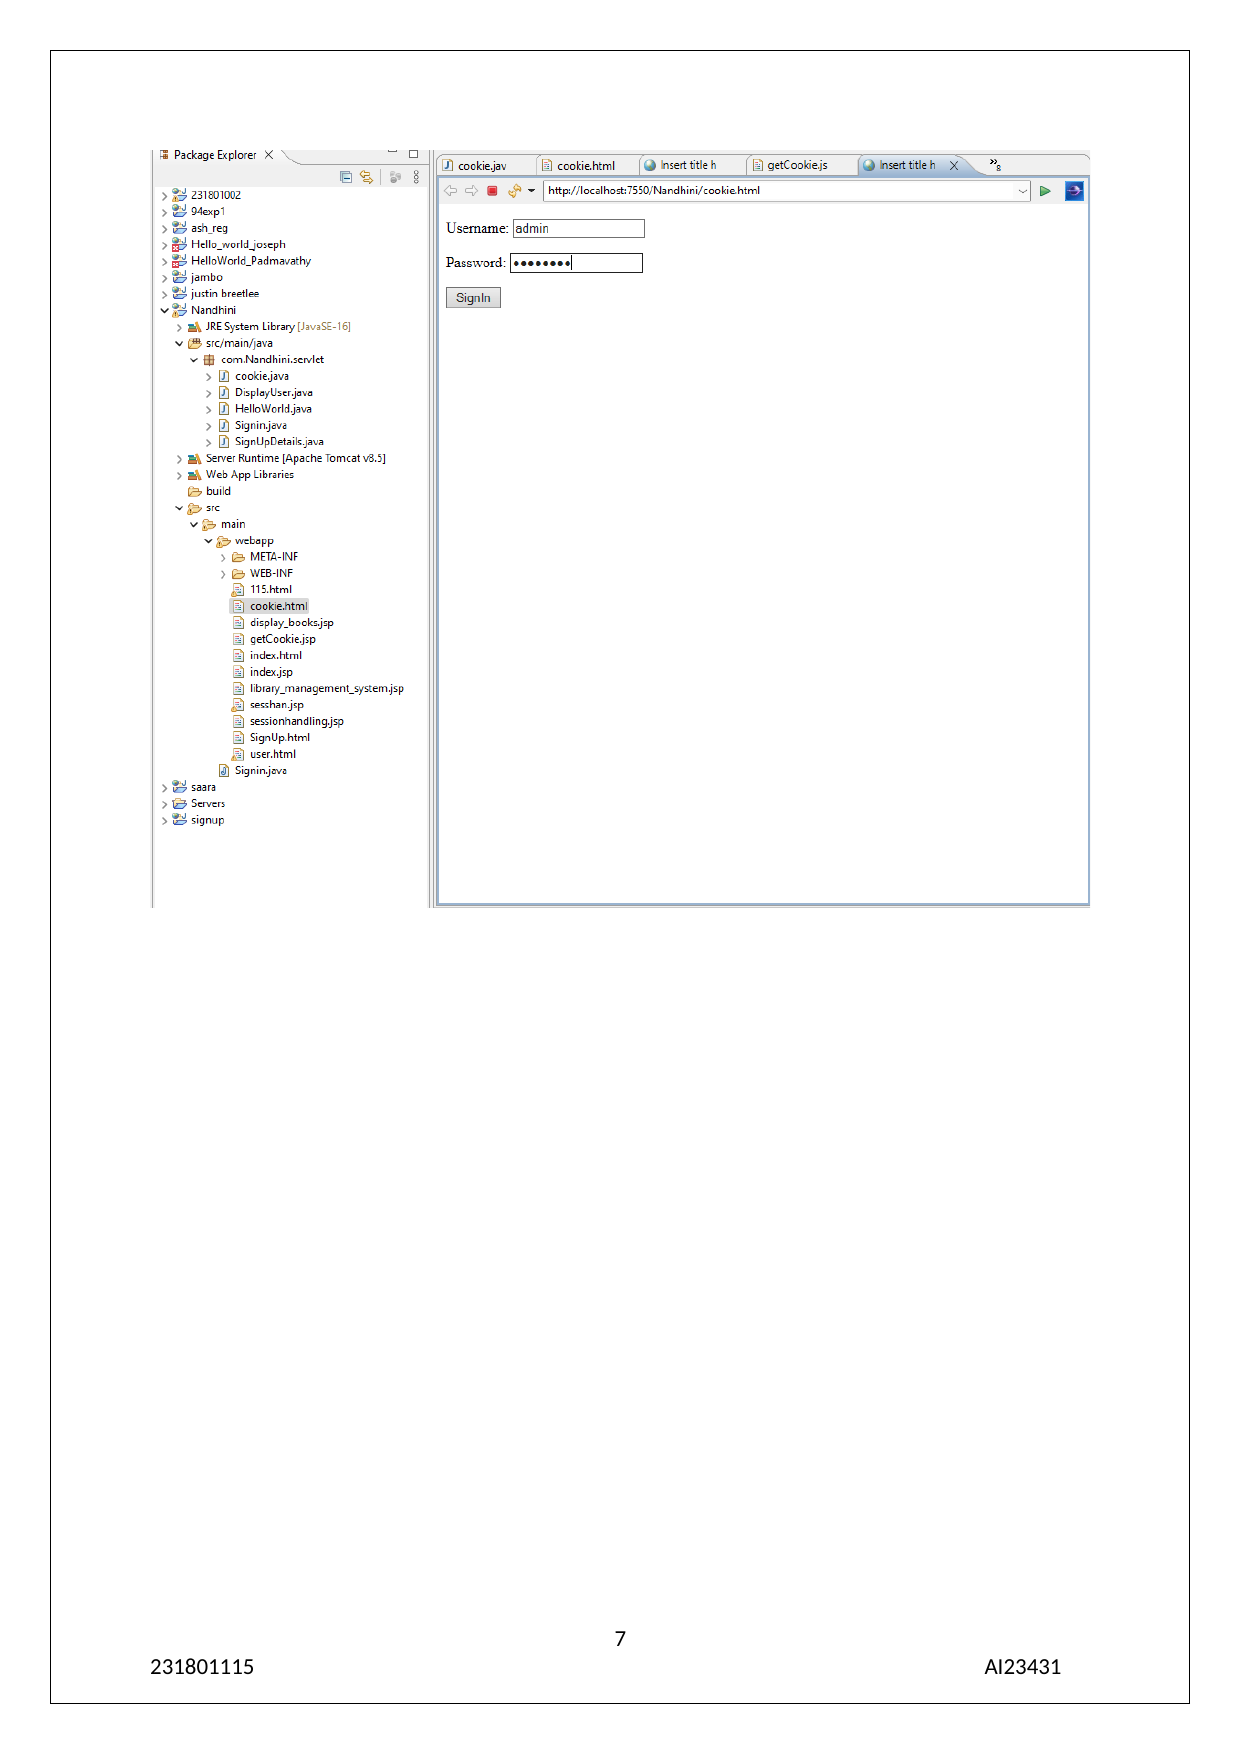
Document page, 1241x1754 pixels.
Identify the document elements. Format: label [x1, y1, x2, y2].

picture [150, 150, 1091, 908]
